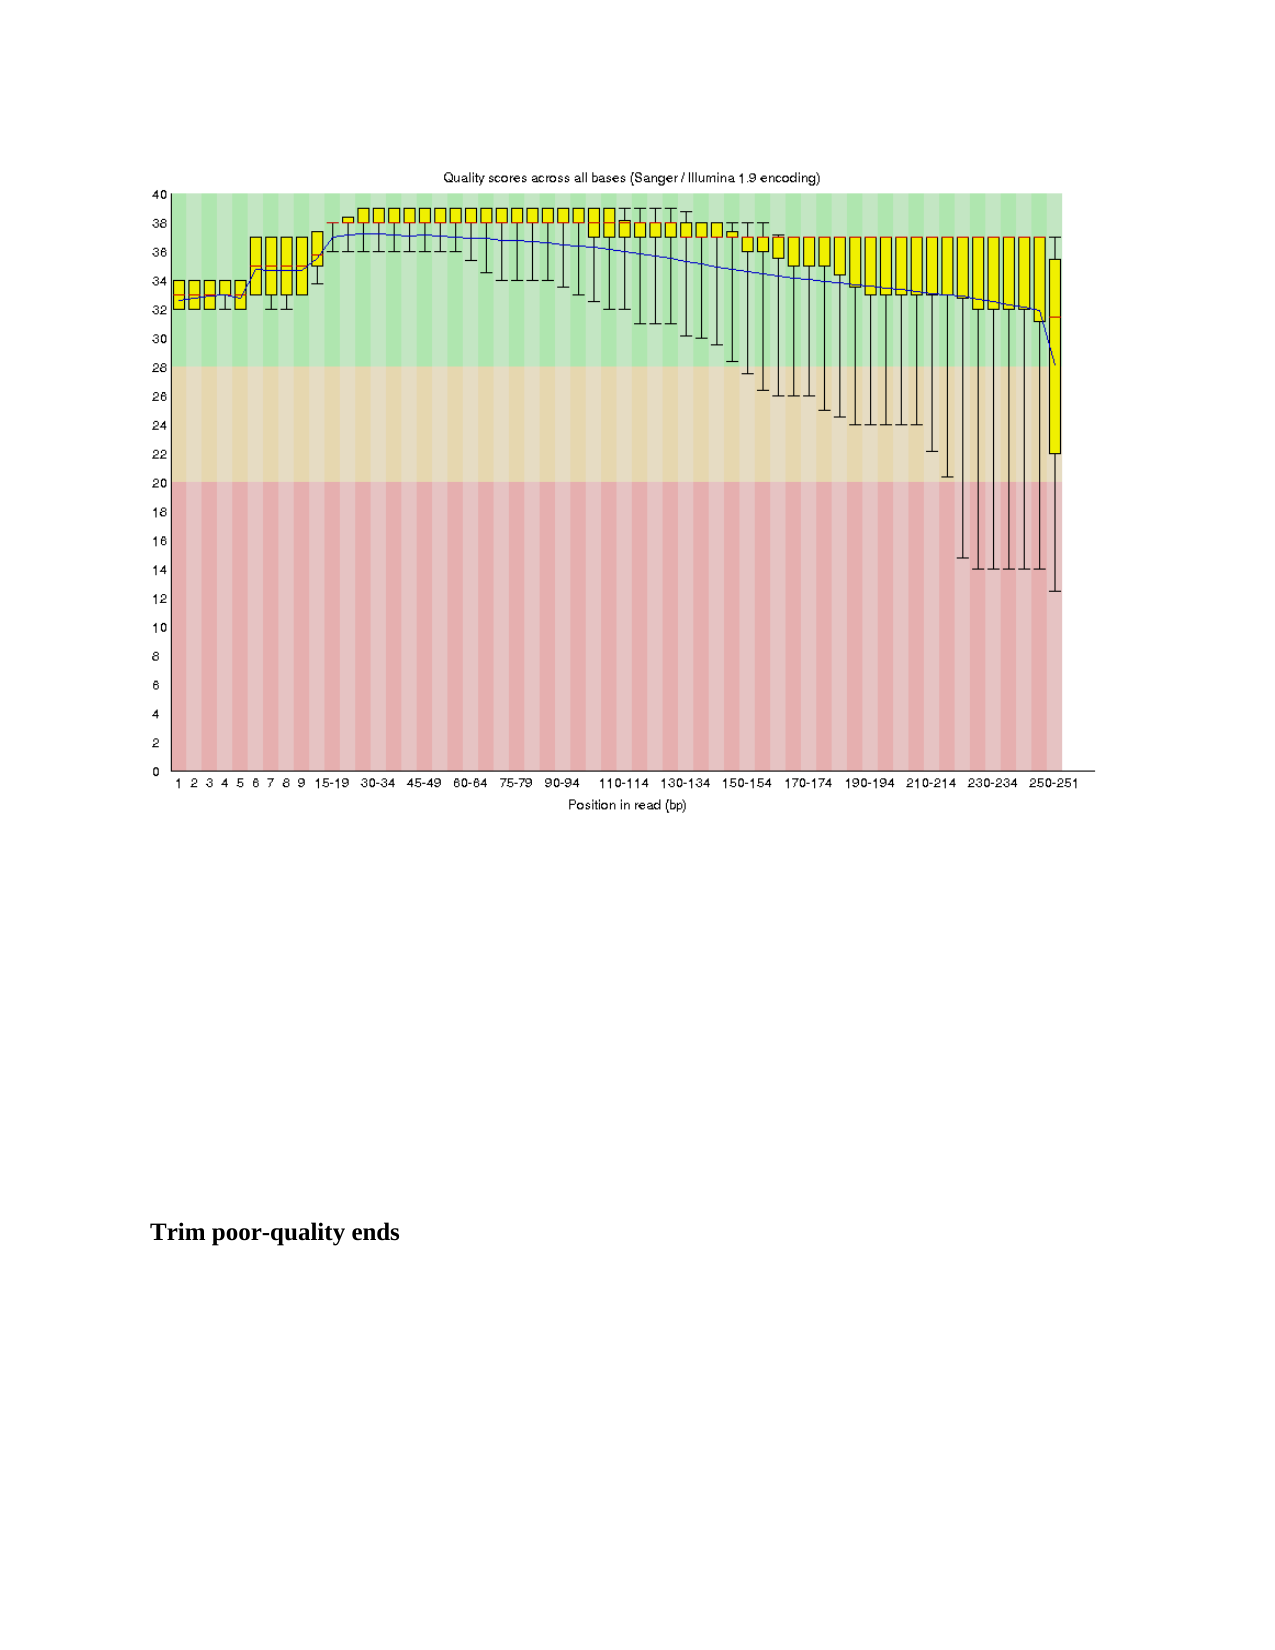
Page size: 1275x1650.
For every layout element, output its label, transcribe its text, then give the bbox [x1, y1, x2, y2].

text Trim poor-quality ends [150, 1217, 1125, 1246]
picture [150, 150, 1104, 815]
